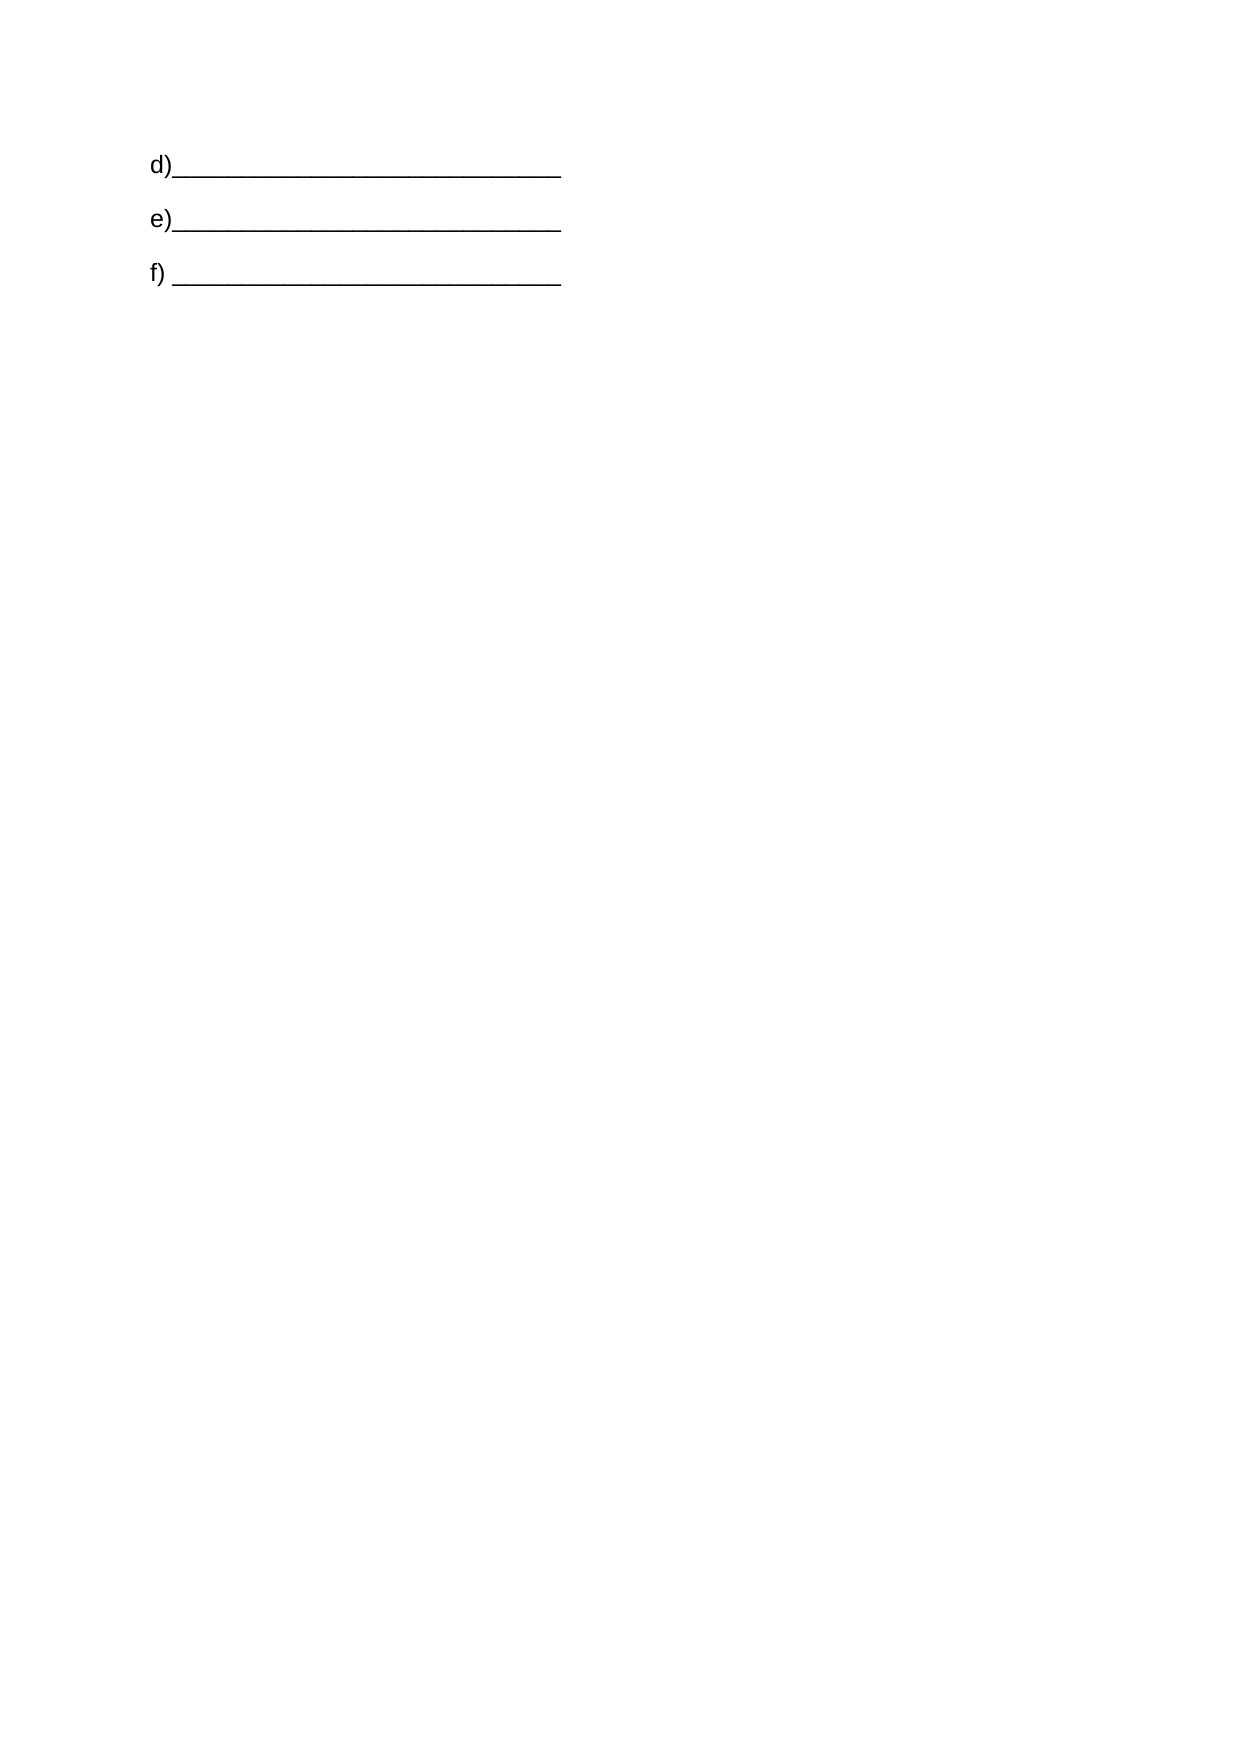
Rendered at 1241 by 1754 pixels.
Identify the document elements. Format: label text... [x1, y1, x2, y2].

text d)____________________________ [150, 150, 1128, 179]
text e)____________________________ [150, 204, 1128, 233]
text f) ____________________________ [150, 258, 1128, 286]
